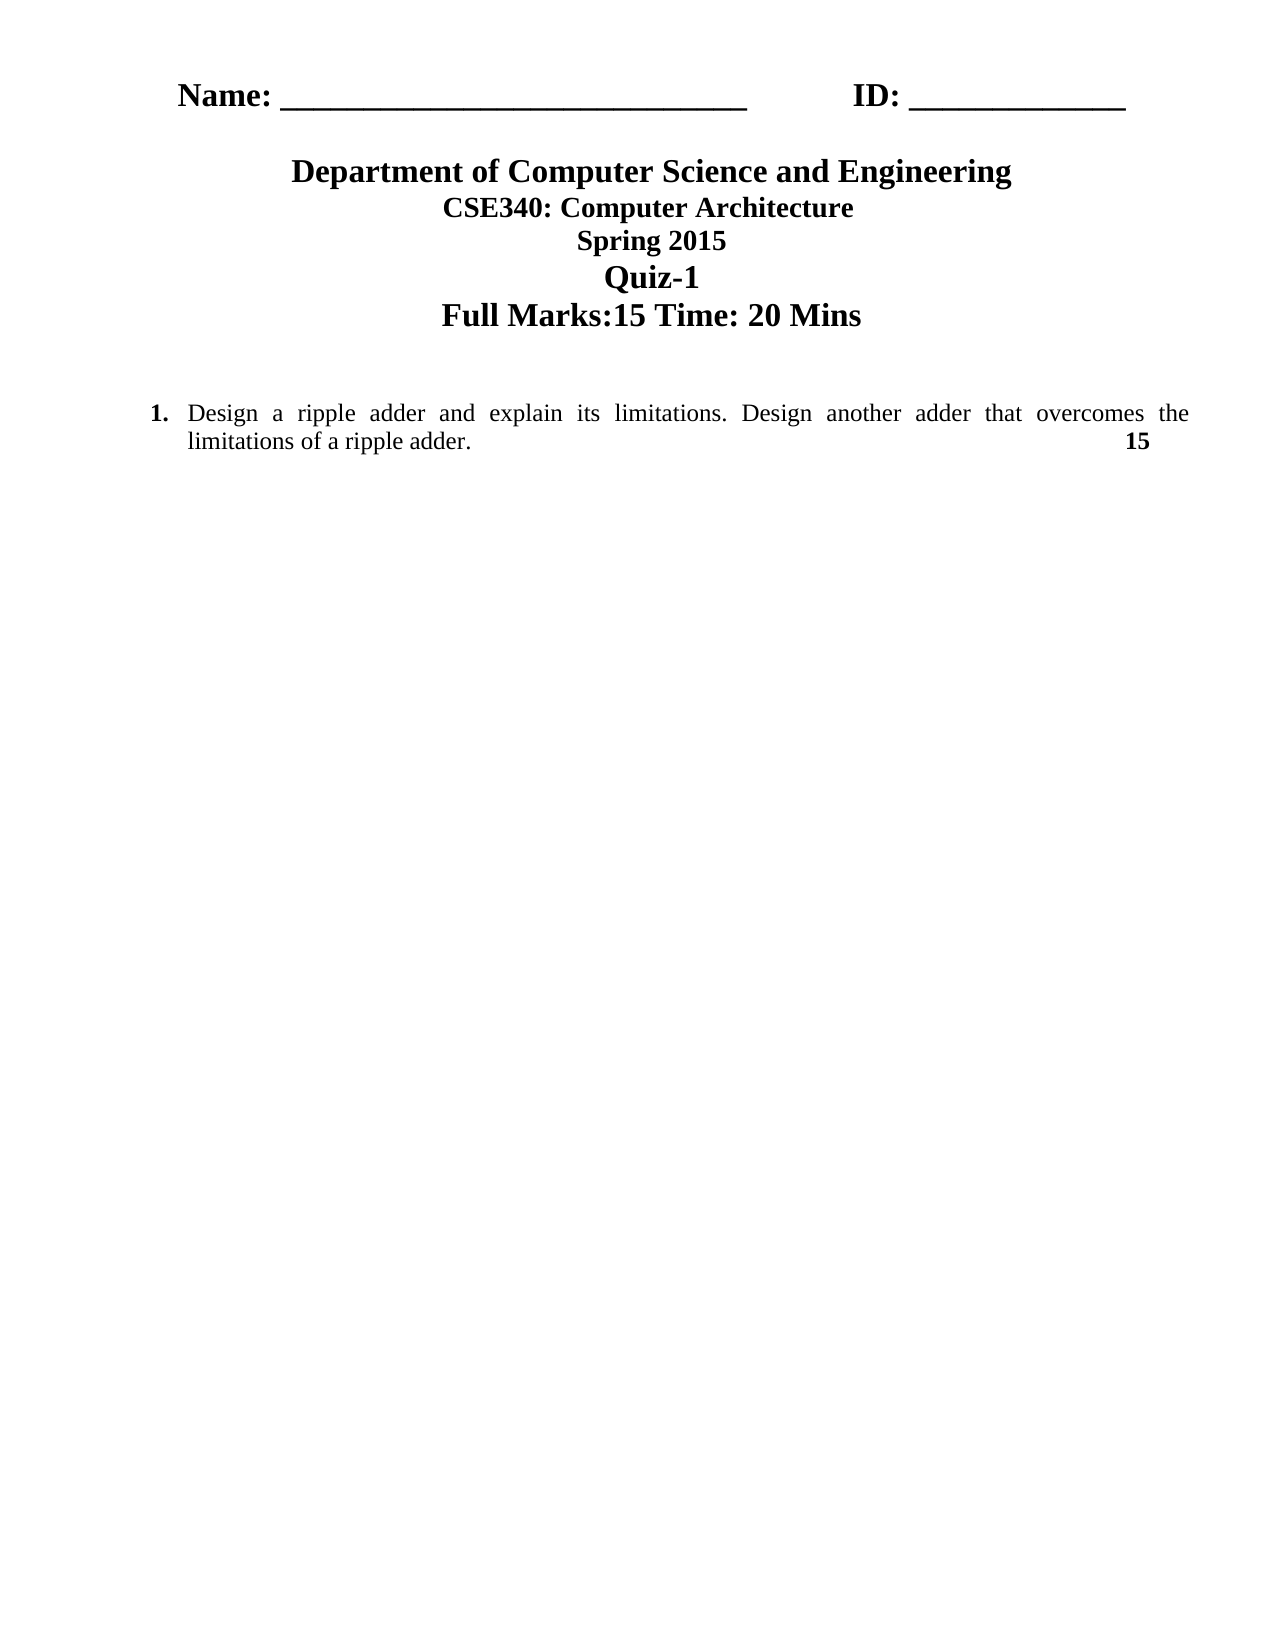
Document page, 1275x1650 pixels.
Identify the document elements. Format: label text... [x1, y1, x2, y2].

text CSE340: Computer Architecture Spring 2015 [150, 190, 1153, 257]
text Name: ____________________________ ID: _____________ [150, 75, 1153, 113]
text Full Marks:15 Time: 20 Mins [150, 295, 1153, 334]
text Department of Computer Science and Engineering [150, 152, 1153, 190]
text Quiz-1 [150, 257, 1153, 295]
list Design a ripple adder and explain its limitations. Design another adder that overcomes the limitations of a ripple adder. 15 [150, 398, 1191, 455]
